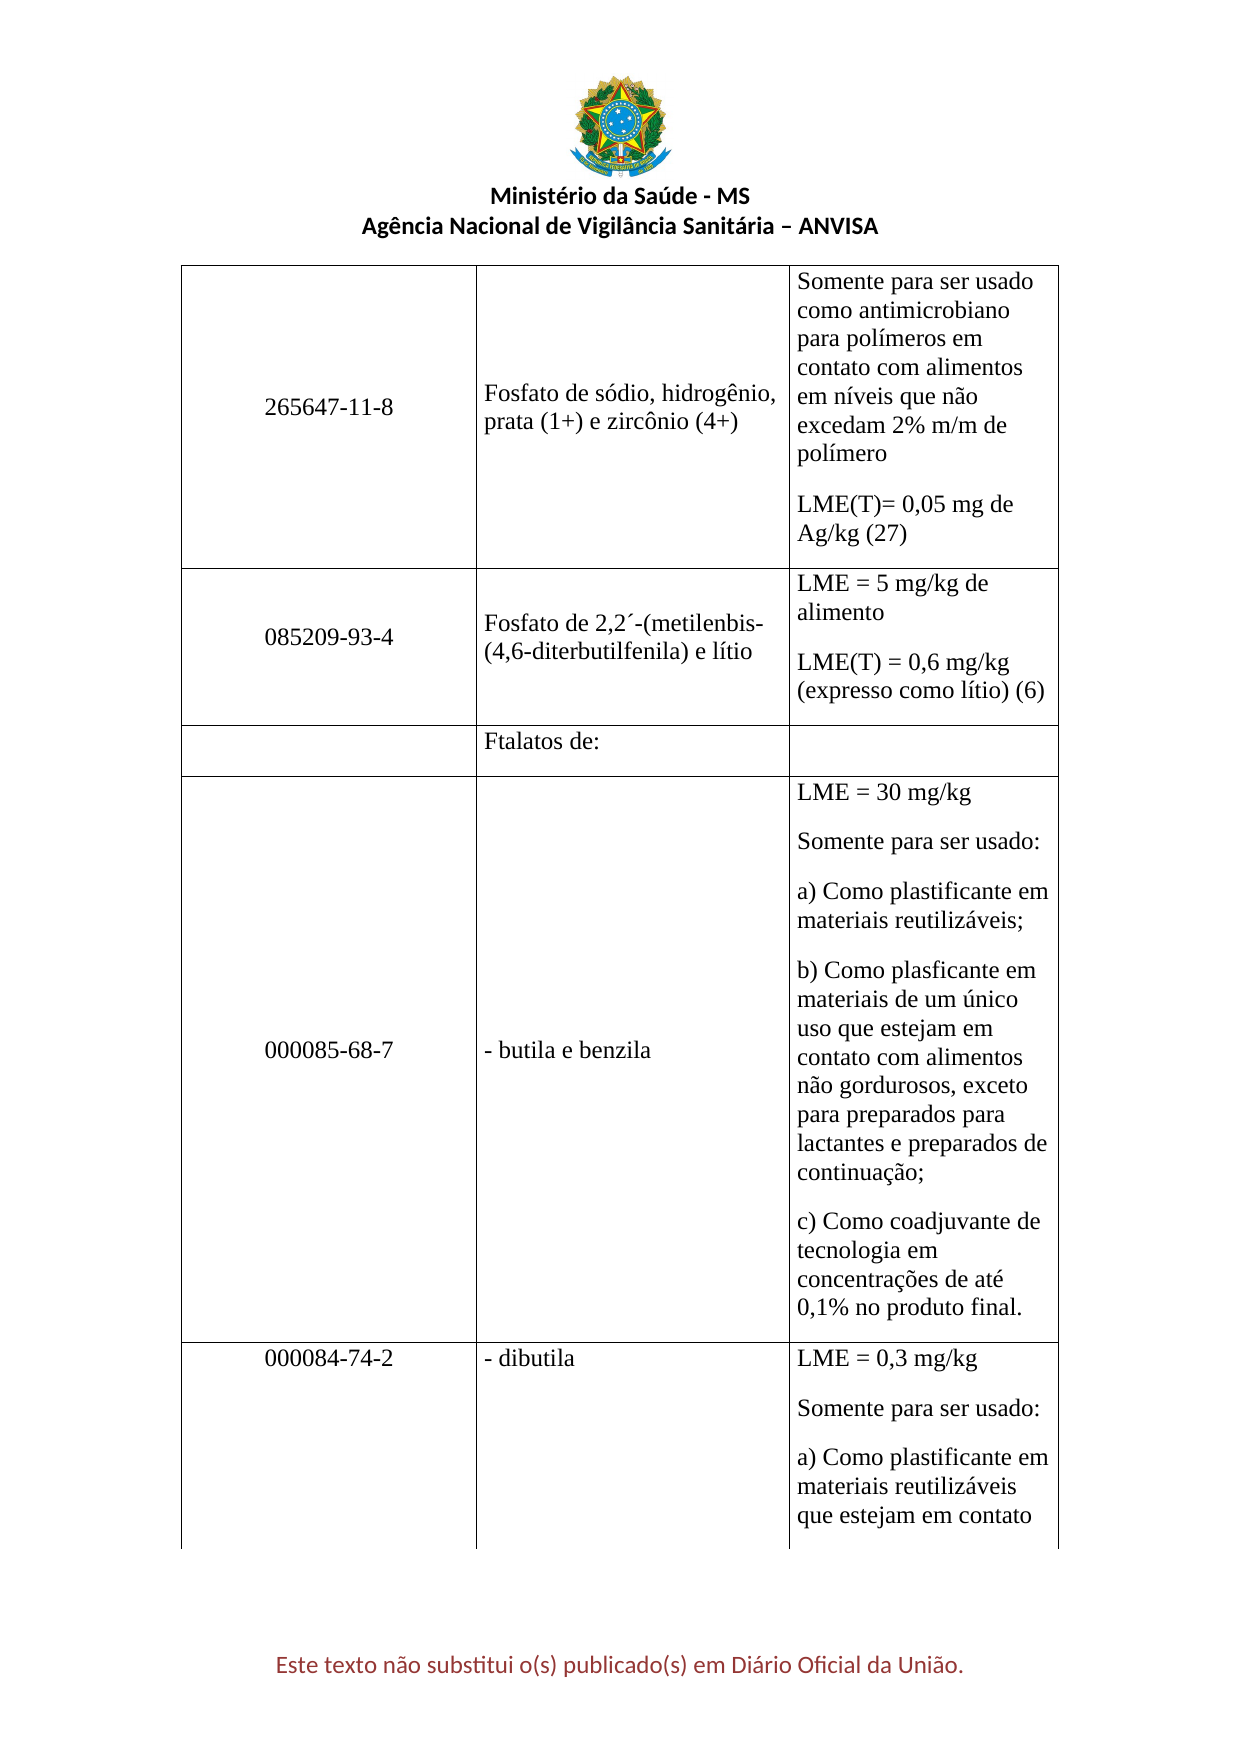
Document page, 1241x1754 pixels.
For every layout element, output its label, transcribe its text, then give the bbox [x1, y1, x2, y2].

table_cell - dibutila [477, 1343, 789, 1549]
table_cell LME = 30 mg/kg Somente para ser usado: a) Como plastificante em materiais reutilizáveis; [790, 777, 1058, 954]
table_cell [182, 726, 476, 776]
table_cell b) Como plasficante em materiais de um único uso que estejam em contato com alimentos não gordurosos, exceto para preparados para lactantes e preparados de continuação; [790, 954, 1058, 1206]
table_cell [790, 726, 1058, 776]
table_cell Ftalatos de: [477, 726, 789, 776]
table_cell LME = 0,3 mg/kg Somente para ser usado: [790, 1343, 1058, 1442]
table_cell Fosfato de sódio, hidrogênio, prata (1+) e zircônio (4+) [477, 266, 789, 567]
table_cell c) Como coadjuvante de tecnologia em concentrações de até 0,1% no produto final. [790, 1206, 1058, 1342]
table_cell 265647-11-8 [182, 266, 476, 567]
table_cell LME = 5 mg/kg de alimento LME(T) = 0,6 mg/kg (expresso como lítio) (6) [790, 569, 1058, 725]
table_cell 085209-93-4 [182, 569, 476, 725]
table_cell Fosfato de 2,2´-(metilenbis-(4,6-diterbutilfenila) e lítio [477, 569, 789, 725]
picture [566, 73, 674, 180]
table_cell 000084-74-2 [182, 1343, 476, 1549]
table_cell 000085-68-7 [182, 777, 476, 1342]
table_cell - butila e benzila [477, 777, 789, 1342]
table_cell Somente para ser usado como antimicrobiano para polímeros em contato com alimentos em níveis que não excedam 2% m/m de polímero [790, 266, 1058, 488]
table_cell a) Como plastificante em materiais reutilizáveis que estejam em contato [790, 1442, 1058, 1549]
table_cell LME(T)= 0,05 mg de Ag/kg (27) [790, 488, 1058, 567]
